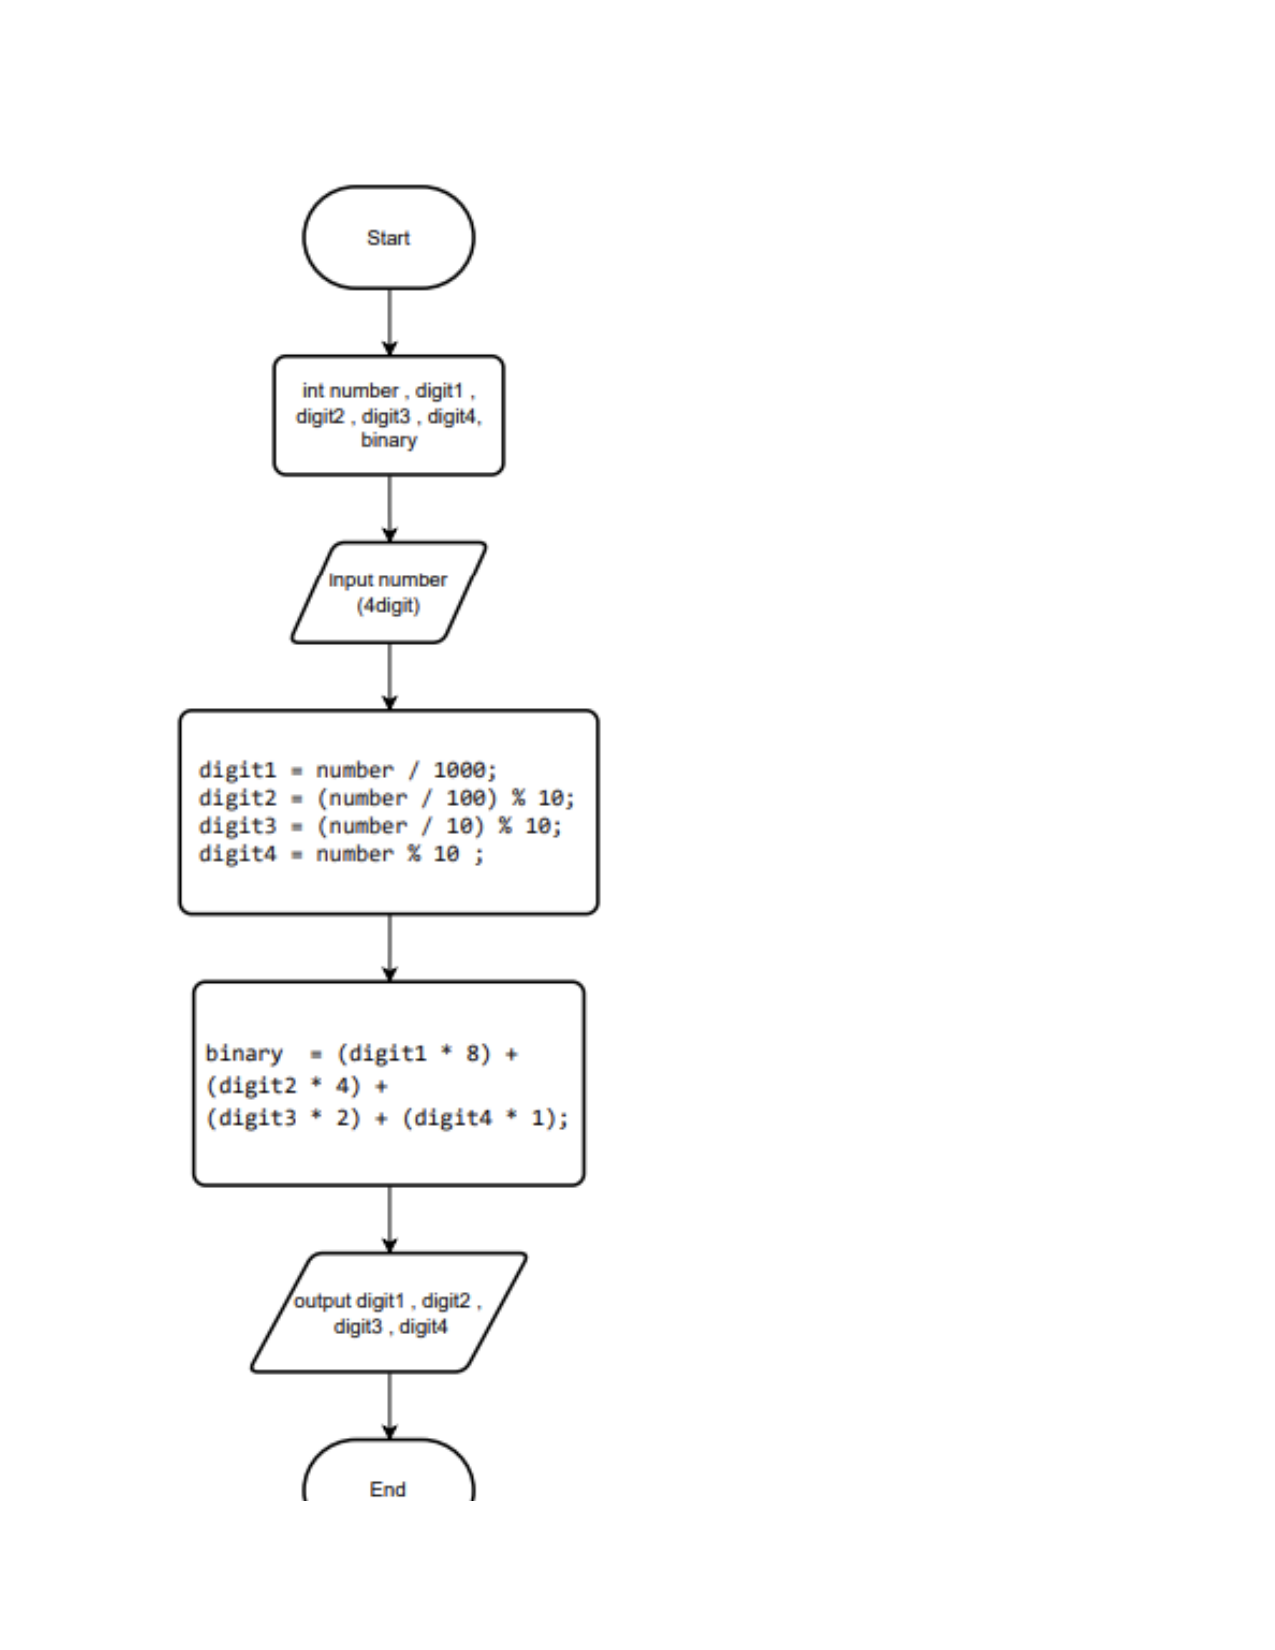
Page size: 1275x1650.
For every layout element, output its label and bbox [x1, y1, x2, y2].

picture [150, 150, 633, 1501]
